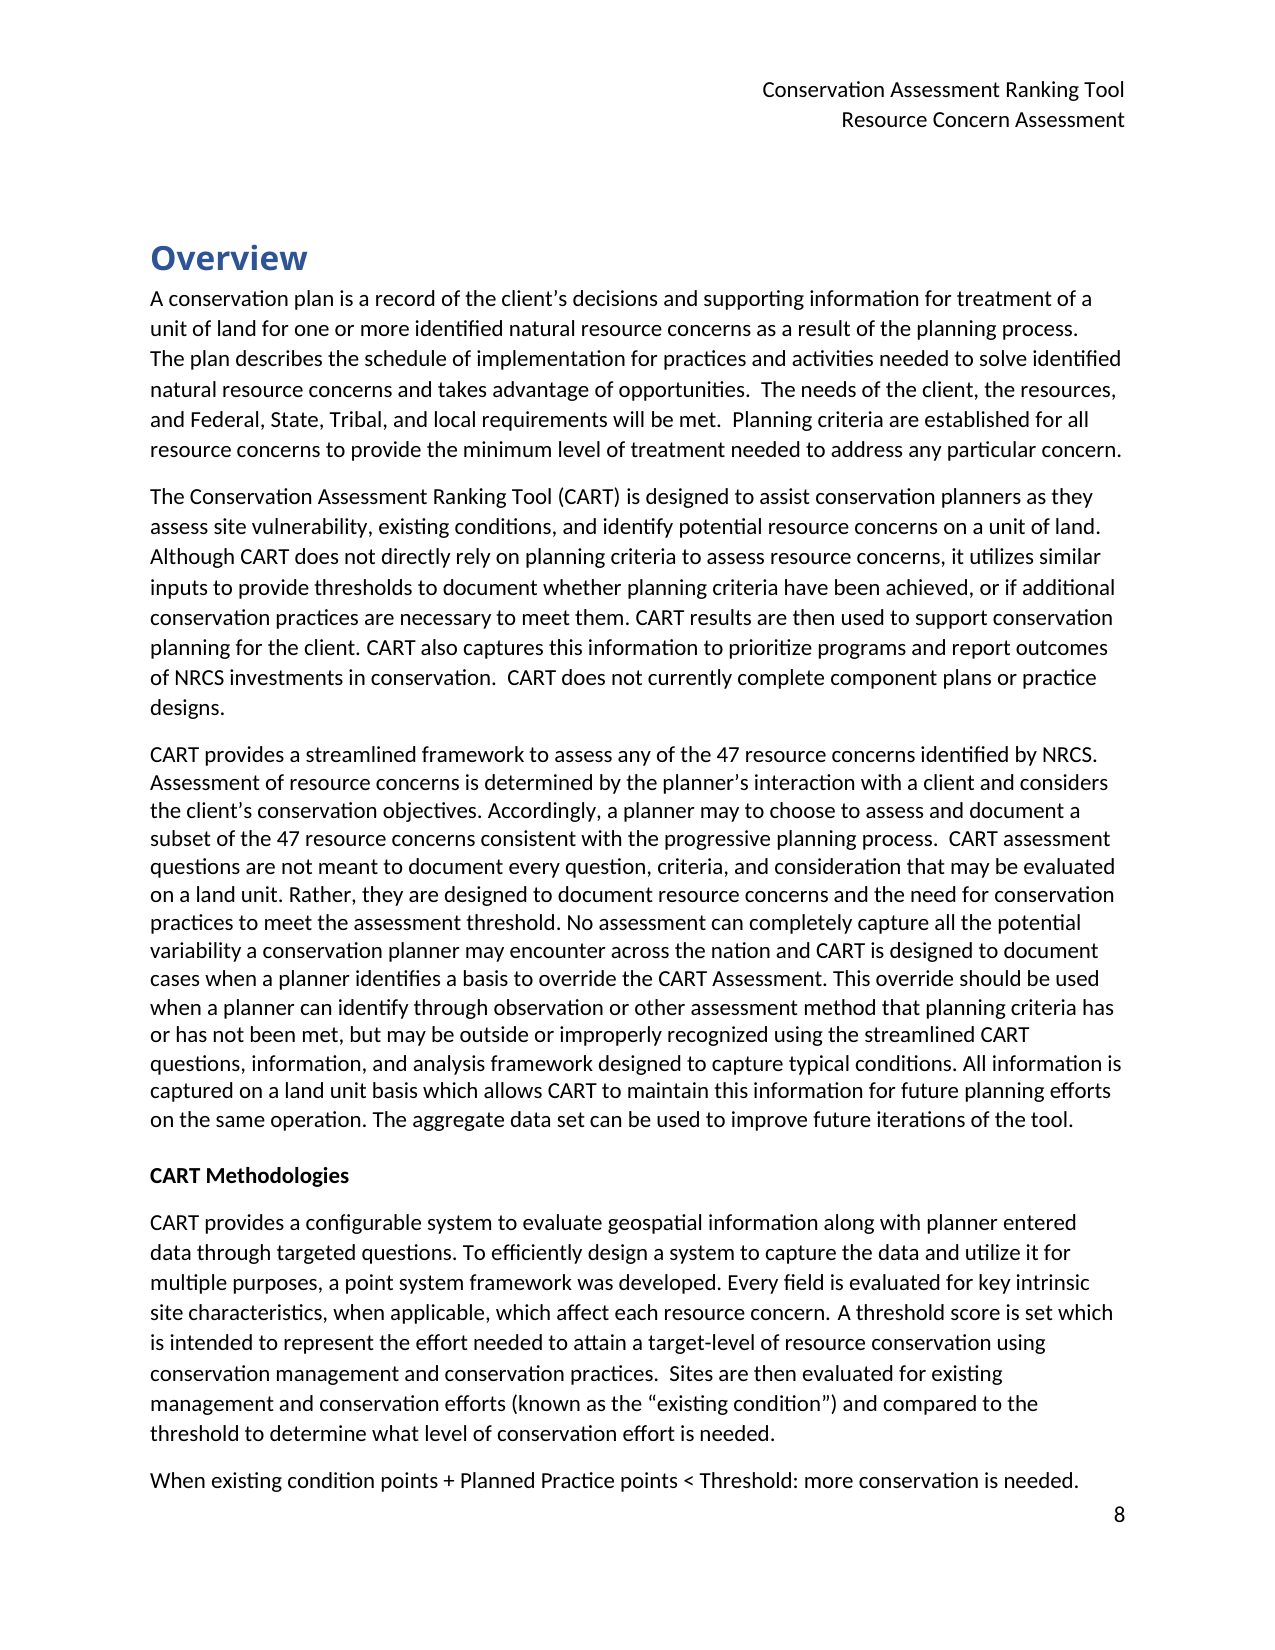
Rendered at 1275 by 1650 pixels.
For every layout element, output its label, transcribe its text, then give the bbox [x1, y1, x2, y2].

text The Conservation Assessment Ranking Tool (CART) is designed to assist conservation planners as they assess site vulnerability, existing conditions, and identify potential resource concerns on a unit of land. Although CART does not directly rely on planning criteria to assess resource concerns, it utilizes similar inputs to provide thresholds to document whether planning criteria have been achieved, or if additional conservation practices are necessary to meet them. CART results are then used to support conservation planning for the client. CART also captures this information to prioritize programs and report outcomes of NRCS investments in conservation. CART does not currently complete component plans or practice designs. [150, 482, 1125, 722]
text When existing condition points + Planned Practice points < Threshold: more conservation is needed. [150, 1466, 1125, 1494]
text CART provides a streamlined framework to assess any of the 47 resource concerns identified by NRCS. Assessment of resource concerns is determined by the planner’s interaction with a client and considers the client’s conservation objectives. Accordingly, a planner may to choose to assess and document a subset of the 47 resource concerns consistent with the progressive planning process. CART assessment questions are not meant to document every question, criteria, and consideration that may be evaluated on a land unit. Rather, they are designed to document resource concerns and the need for conservation practices to meet the assessment threshold. No assessment can completely capture all the potential variability a conservation planner may encounter across the nation and CART is designed to document cases when a planner identifies a basis to override the CART Assessment. This override should be used when a planner can identify through observation or other assessment method that planning criteria has or has not been met, but may be outside or improperly recognized using the streamlined CART questions, information, and analysis framework designed to capture typical conditions. All information is captured on a land unit basis which allows CART to maintain this information for future planning efforts on the same operation. The aggregate data set can be used to improve future iterations of the tool. [150, 740, 1125, 1133]
subtitle Overview [150, 235, 1125, 281]
text CART Methodologies [150, 1161, 1125, 1189]
text A conservation plan is a record of the client’s decisions and supporting information for treatment of a unit of land for one or more identified natural resource concerns as a result of the planning process. The plan describes the schedule of implementation for practices and activities needed to solve identified natural resource concerns and takes advantage of opportunities. The needs of the client, the resources, and Federal, State, Tribal, and local requirements will be met. Planning criteria are established for all resource concerns to provide the minimum level of treatment needed to address any particular concern. [150, 284, 1125, 463]
text CART provides a configurable system to evaluate geospatial information along with planner entered data through targeted questions. To efficiently design a system to capture the data and utilize it for multiple purposes, a point system framework was developed. Every field is evaluated for key intrinsic site characteristics, when applicable, which affect each resource concern. A threshold score is set which is intended to represent the effort needed to attain a target-level of resource conservation using conservation management and conservation practices. Sites are then evaluated for existing management and conservation efforts (known as the “existing condition”) and compared to the threshold to determine what level of conservation effort is needed. [150, 1208, 1125, 1447]
